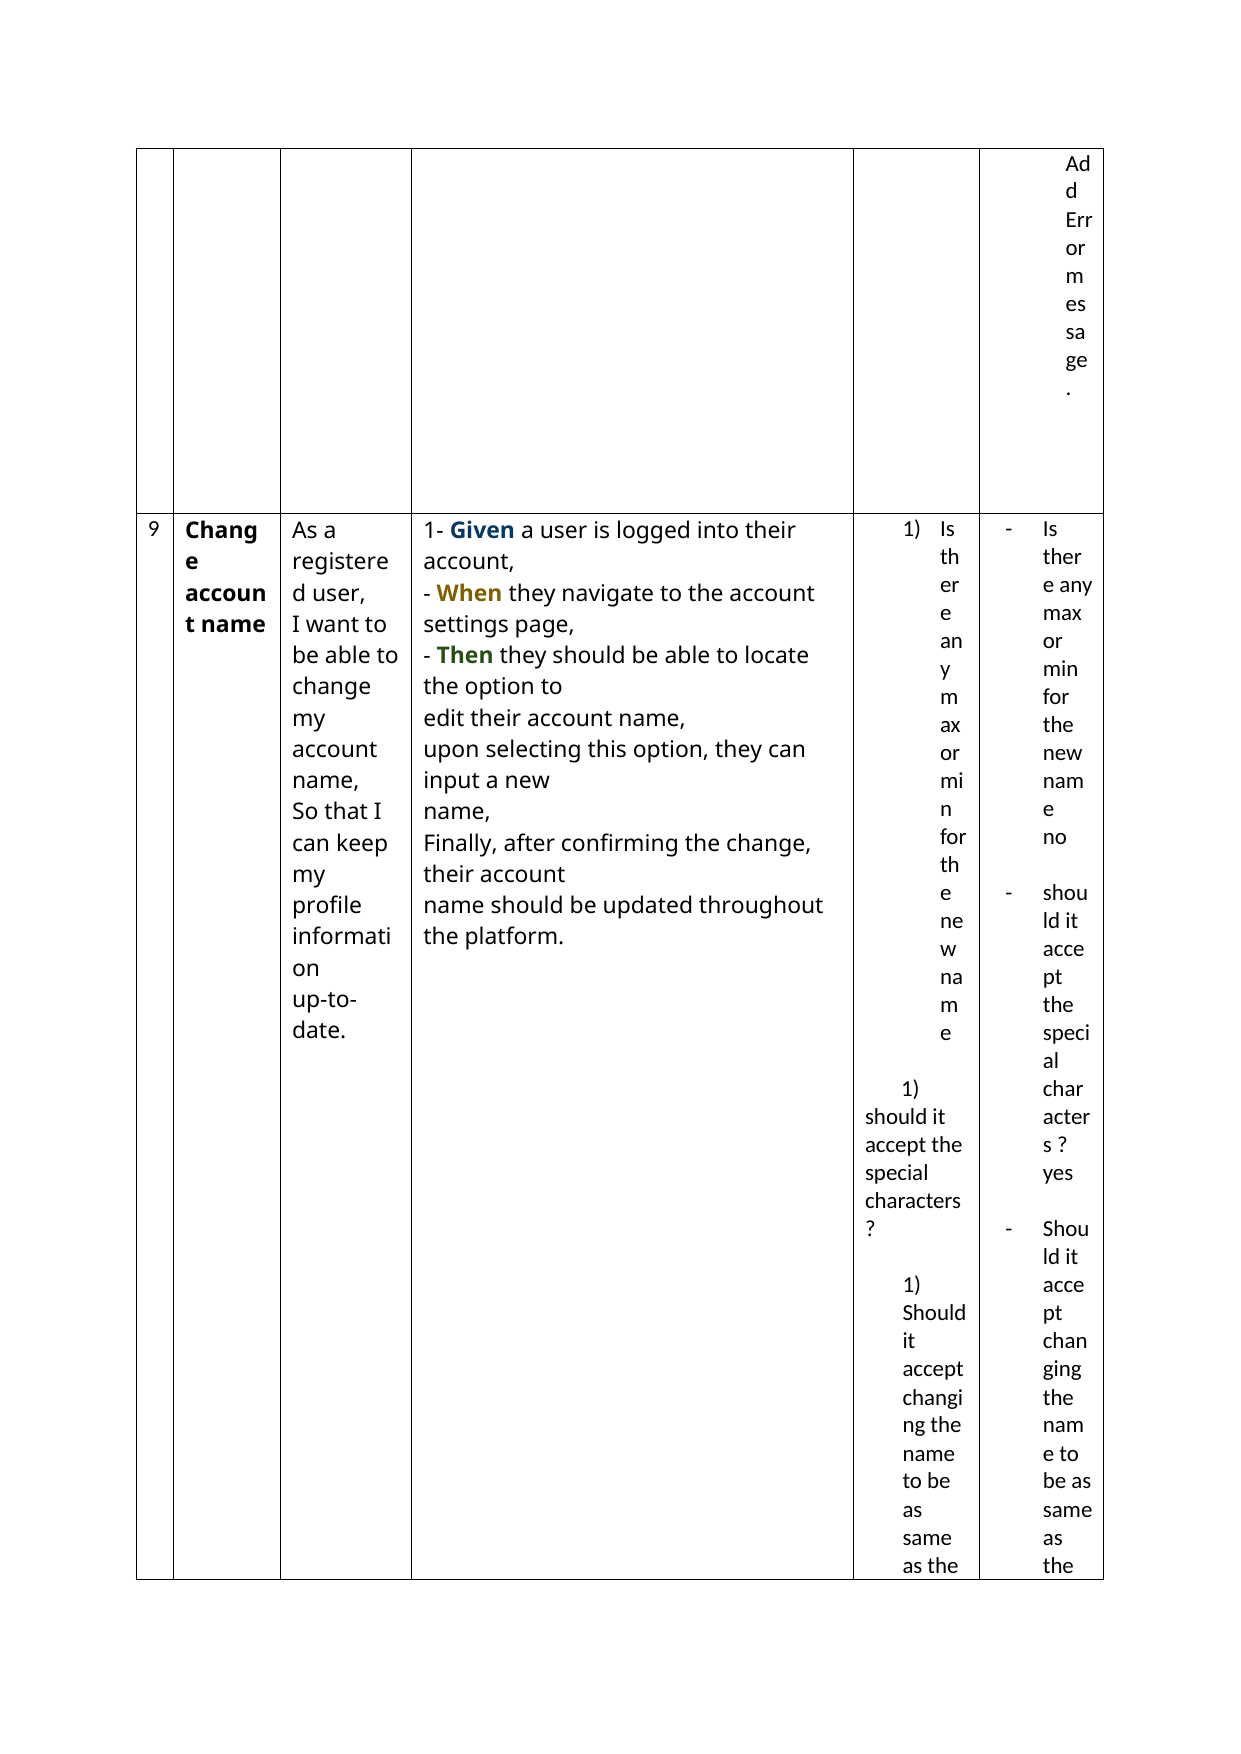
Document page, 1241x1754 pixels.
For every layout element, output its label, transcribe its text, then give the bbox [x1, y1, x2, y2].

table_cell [174, 149, 280, 513]
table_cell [281, 514, 411, 1579]
table_cell Change account name [174, 514, 280, 1579]
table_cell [854, 149, 979, 513]
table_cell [412, 149, 853, 513]
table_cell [980, 514, 1103, 1579]
table_cell 8 [137, 149, 173, 513]
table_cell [281, 149, 411, 513]
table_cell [980, 149, 1103, 513]
table_cell 9 [137, 514, 173, 1579]
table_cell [854, 514, 979, 1579]
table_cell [412, 514, 853, 1579]
